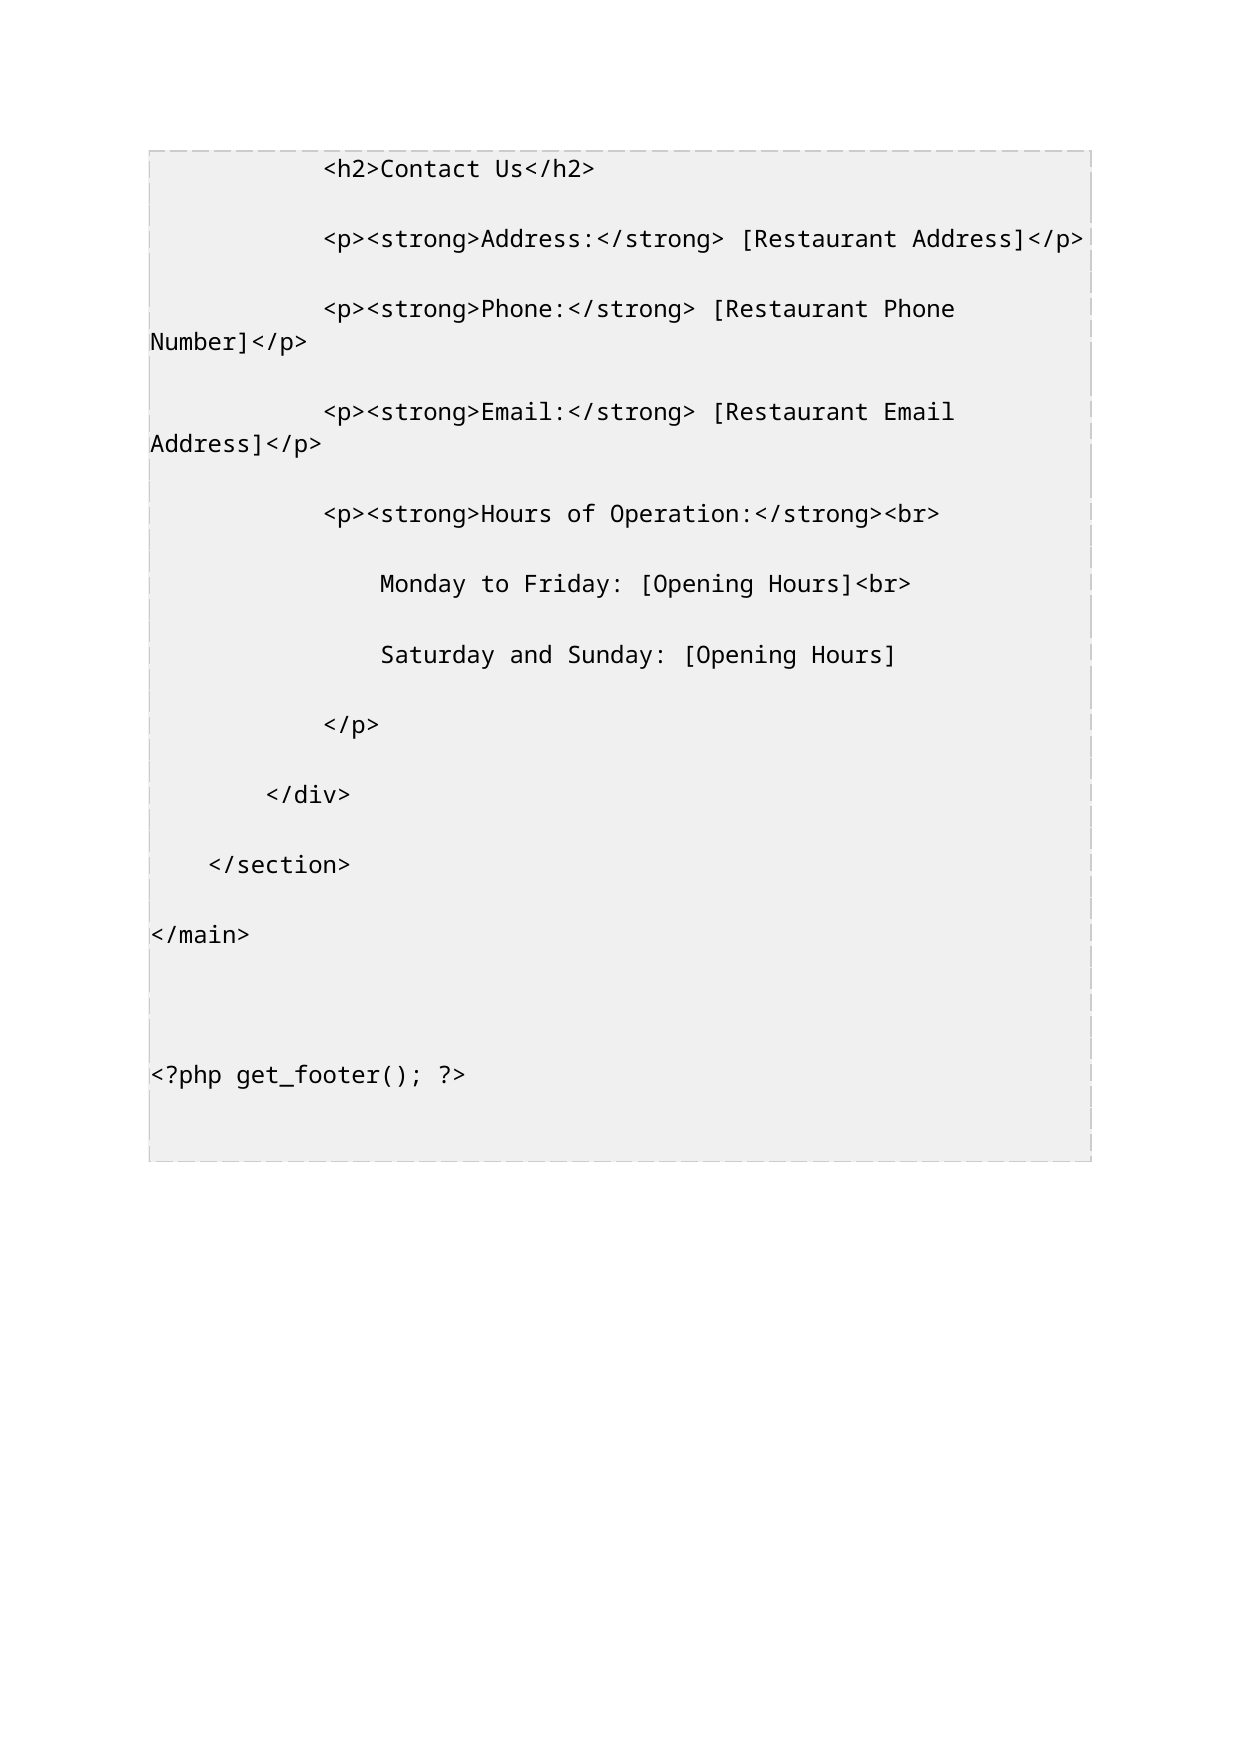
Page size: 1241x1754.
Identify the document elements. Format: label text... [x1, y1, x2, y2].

text </section> [148, 846, 1092, 880]
text Saturday and Sunday: [Opening Hours] [148, 636, 1092, 670]
text Monday to Friday: [Opening Hours]<br> [148, 566, 1092, 600]
text <p><strong>Email:</strong> [Restaurant Email Address]</p> [148, 393, 1092, 460]
text </main> [148, 916, 1092, 950]
text <p><strong>Hours of Operation:</strong><br> [148, 496, 1092, 530]
text </div> [148, 776, 1092, 810]
text <p><strong>Phone:</strong> [Restaurant Phone Number]</p> [148, 290, 1092, 357]
text <?php get_footer(); ?> [148, 1056, 1092, 1091]
text </p> [148, 706, 1092, 740]
text <p><strong>Address:</strong> [Restaurant Address]</p> [148, 220, 1092, 254]
text <h2>Contact Us</h2> [148, 150, 1092, 184]
